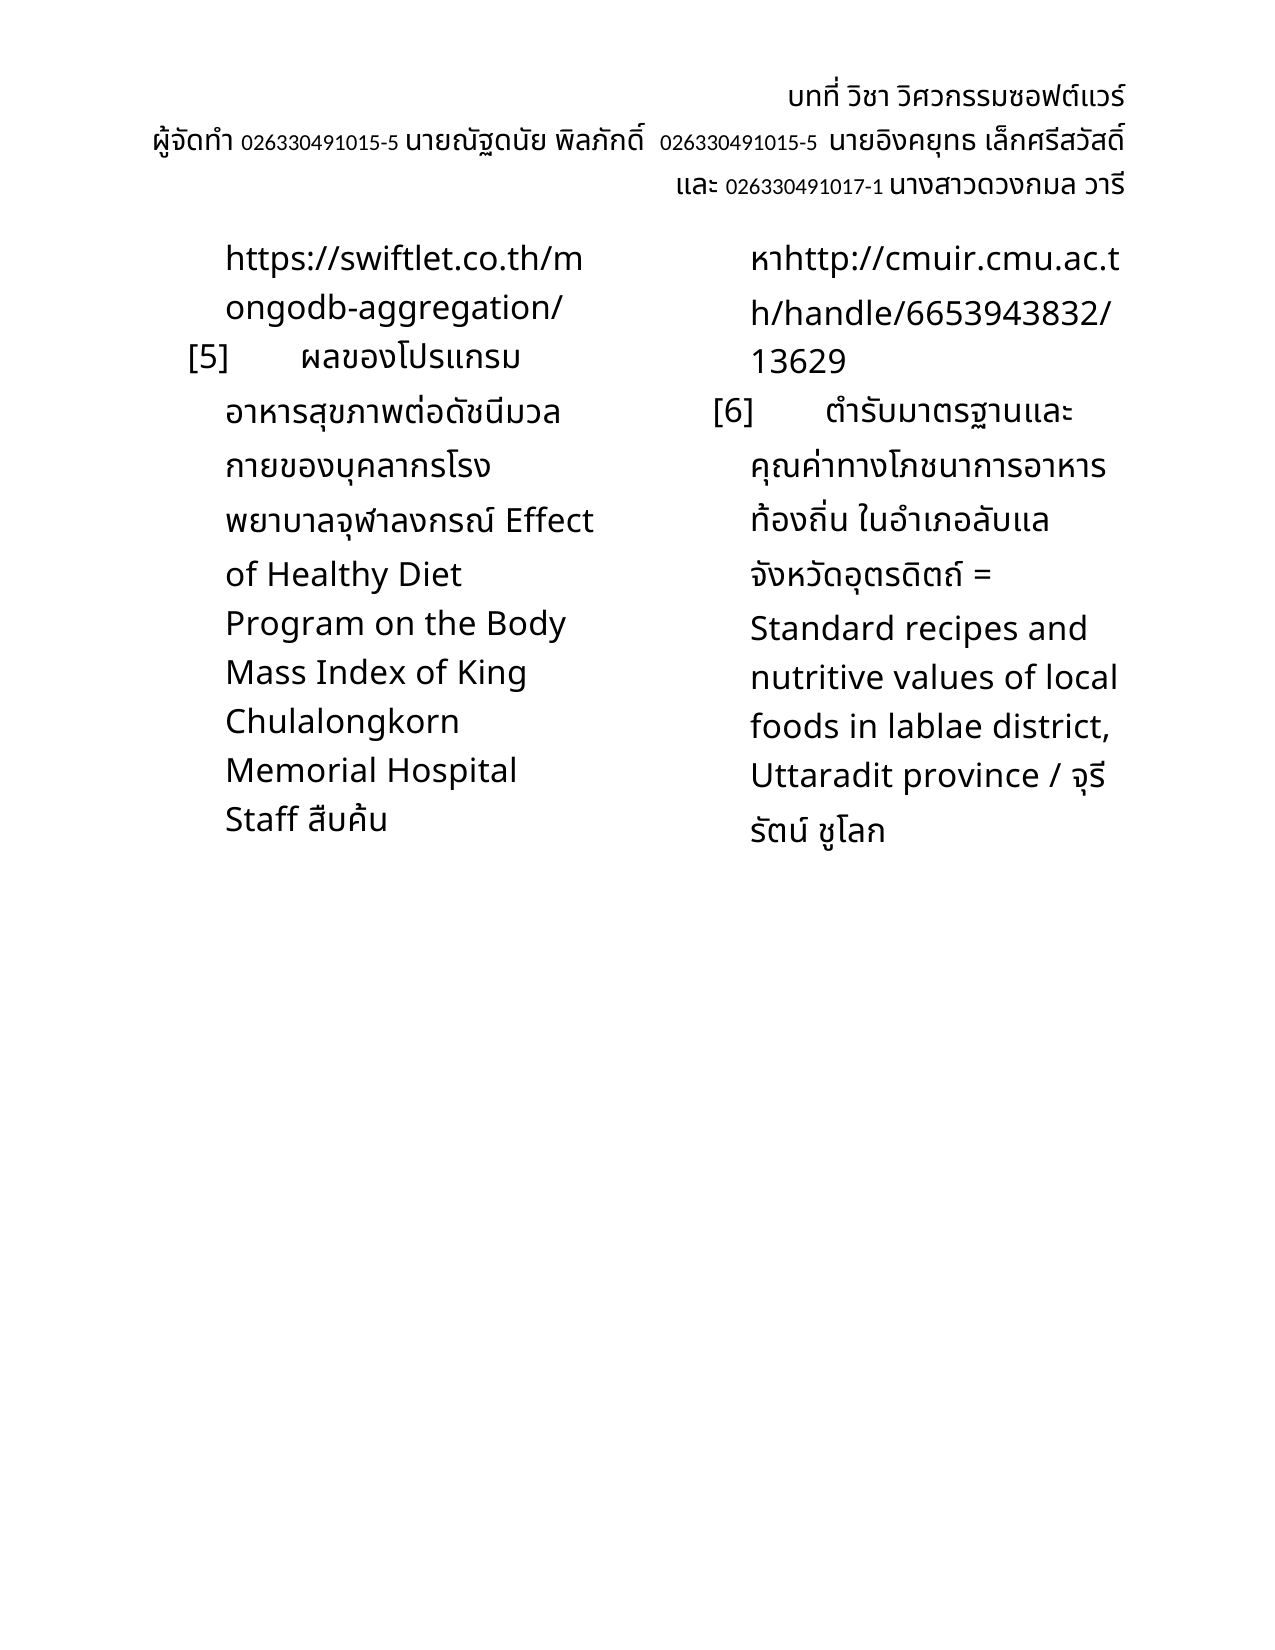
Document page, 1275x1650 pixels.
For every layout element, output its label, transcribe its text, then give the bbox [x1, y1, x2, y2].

list ตำรับมาตรฐานและคุณค่าทางโภชนาการอาหารท้องถิ่น ในอำเภอลับแล จังหวัดอุตรดิตถ์ = Standard recipes and nutritive values of local foods in lablae district, Uttaradit province / จุรีรัตน์ ชูโลก [712, 387, 1125, 857]
list MongoDB Aggregation สืบค้นจาก https://swiftlet.co.th/mongodb-aggregation/ [187, 235, 600, 329]
list ผลของโปรแกรมอาหารสุขภาพต่อดัชนีมวลกายของบุคลากรโรงพยาบาลจุฬาลงกรณ์ Effect of Healthy Diet Program on the Body Mass Index of King Chulalongkorn Memorial Hospital Staff สืบค้นหาhttp://cmuir.cmu.ac.th/handle/6653943832/13629 [712, 235, 1125, 384]
list ผลของโปรแกรมอาหารสุขภาพต่อดัชนีมวลกายของบุคลากรโรงพยาบาลจุฬาลงกรณ์ Effect of Healthy Diet Program on the Body Mass Index of King Chulalongkorn Memorial Hospital Staff สืบค้นหาhttp://cmuir.cmu.ac.th/handle/6653943832/13629 [187, 333, 600, 846]
